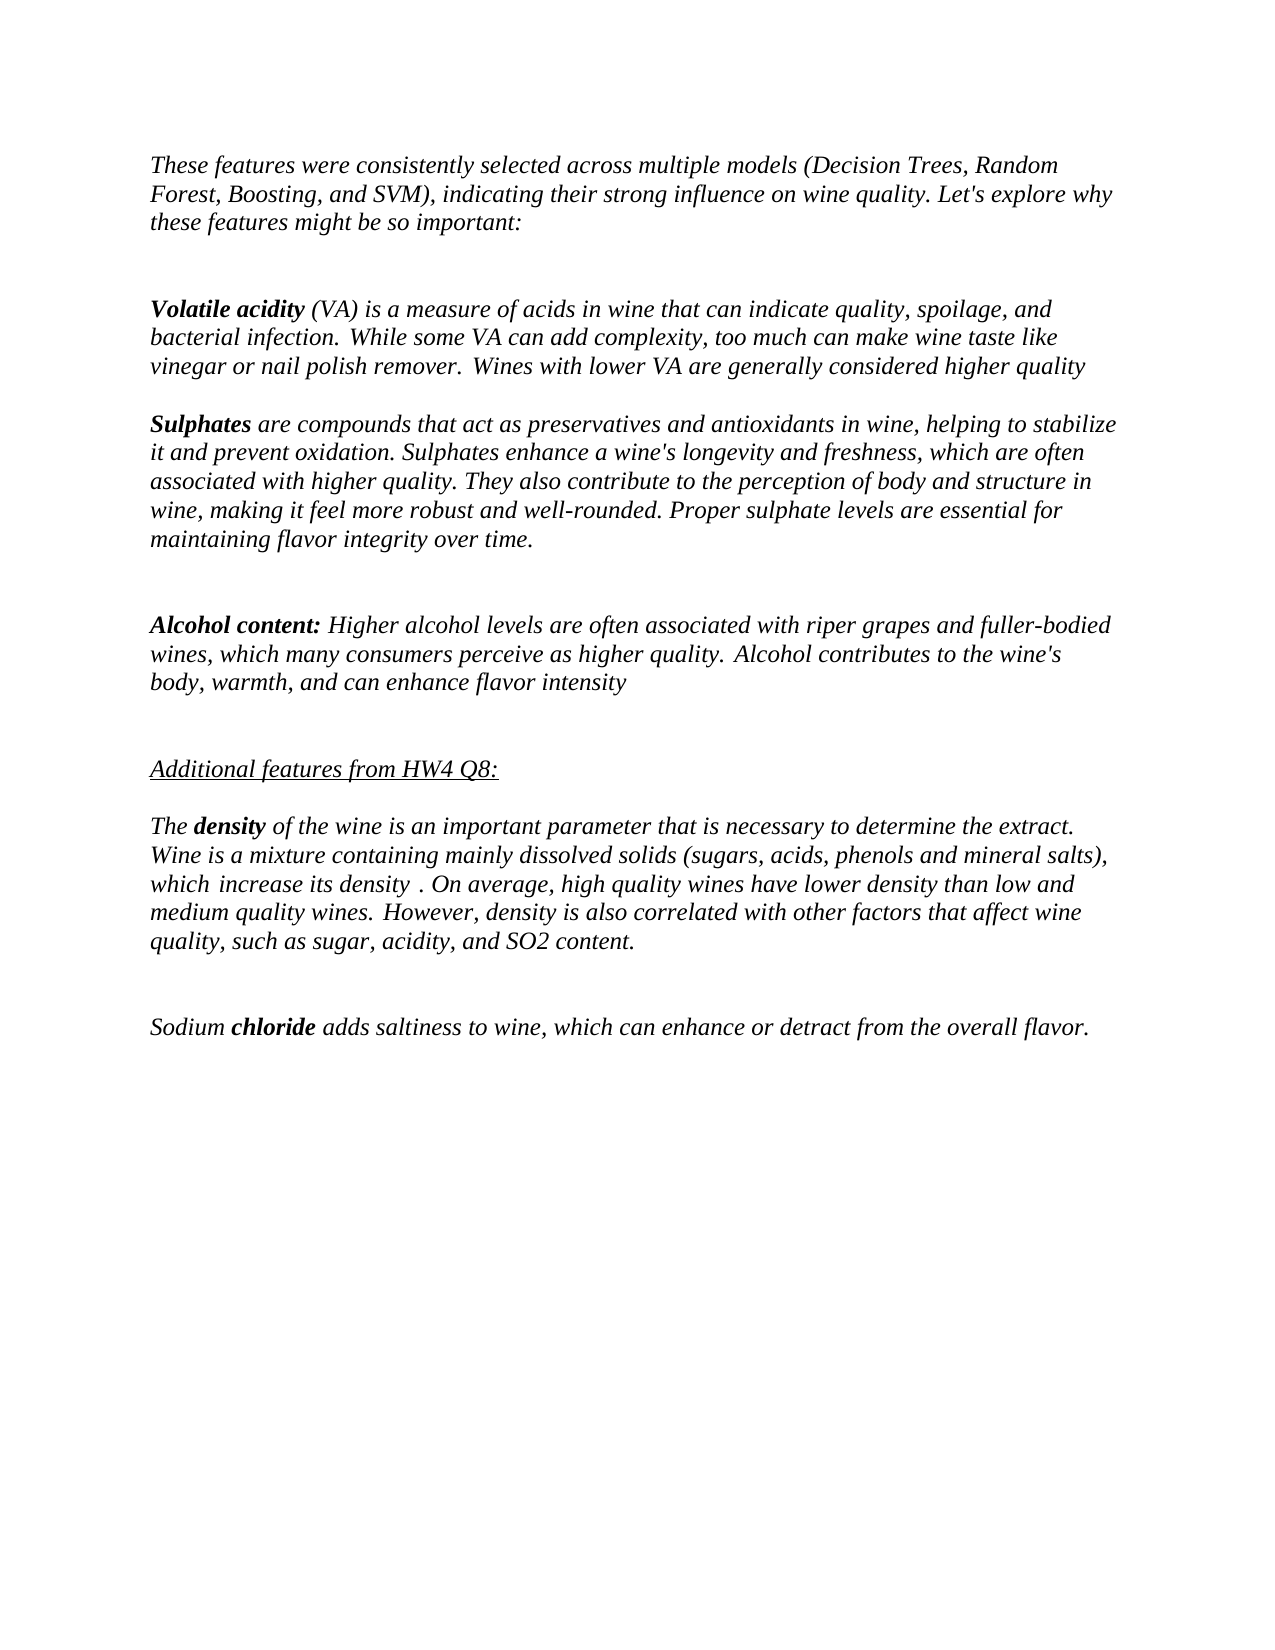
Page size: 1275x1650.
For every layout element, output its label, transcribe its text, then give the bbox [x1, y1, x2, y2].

text Volatile acidity (VA) is a measure of acids in wine that can indicate quality, spoilage, and bacterial infection. While some VA can add complexity, too much can make wine taste like vinegar or nail polish remover. Wines with lower VA are generally considered higher quality [150, 294, 1125, 380]
text Sulphates are compounds that act as preservatives and antioxidants in wine, helping to stabilize it and prevent oxidation. Sulphates enhance a wine's longevity and freshness, which are often associated with higher quality. They also contribute to the perception of body and structure in wine, making it feel more robust and well-rounded. Proper sulphate levels are essential for maintaining flavor integrity over time. [150, 409, 1125, 552]
text Sodium chloride adds saltiness to wine, which can enhance or detract from the overall flavor. [150, 1012, 1125, 1041]
text The density of the wine is an important parameter that is necessary to determine the extract. Wine is a mixture containing mainly dissolved solids (sugars, acids, phenols and mineral salts), which increase its density . On average, high quality wines have lower density than low and medium quality wines. However, density is also correlated with other factors that affect wine quality, such as sugar, acidity, and SO2 content. [150, 811, 1125, 955]
text These features were consistently selected across multiple models (Decision Trees, Random Forest, Boosting, and SVM), indicating their strong influence on wine quality. Let's explore why these features might be so important: [150, 150, 1125, 236]
text Alcohol content: Higher alcohol levels are often associated with riper grapes and fuller-bodied wines, which many consumers perceive as higher quality. Alcohol contributes to the wine's body, warmth, and can enhance flavor intensity [150, 610, 1125, 696]
text Additional features from HW4 Q8: [150, 754, 1125, 782]
